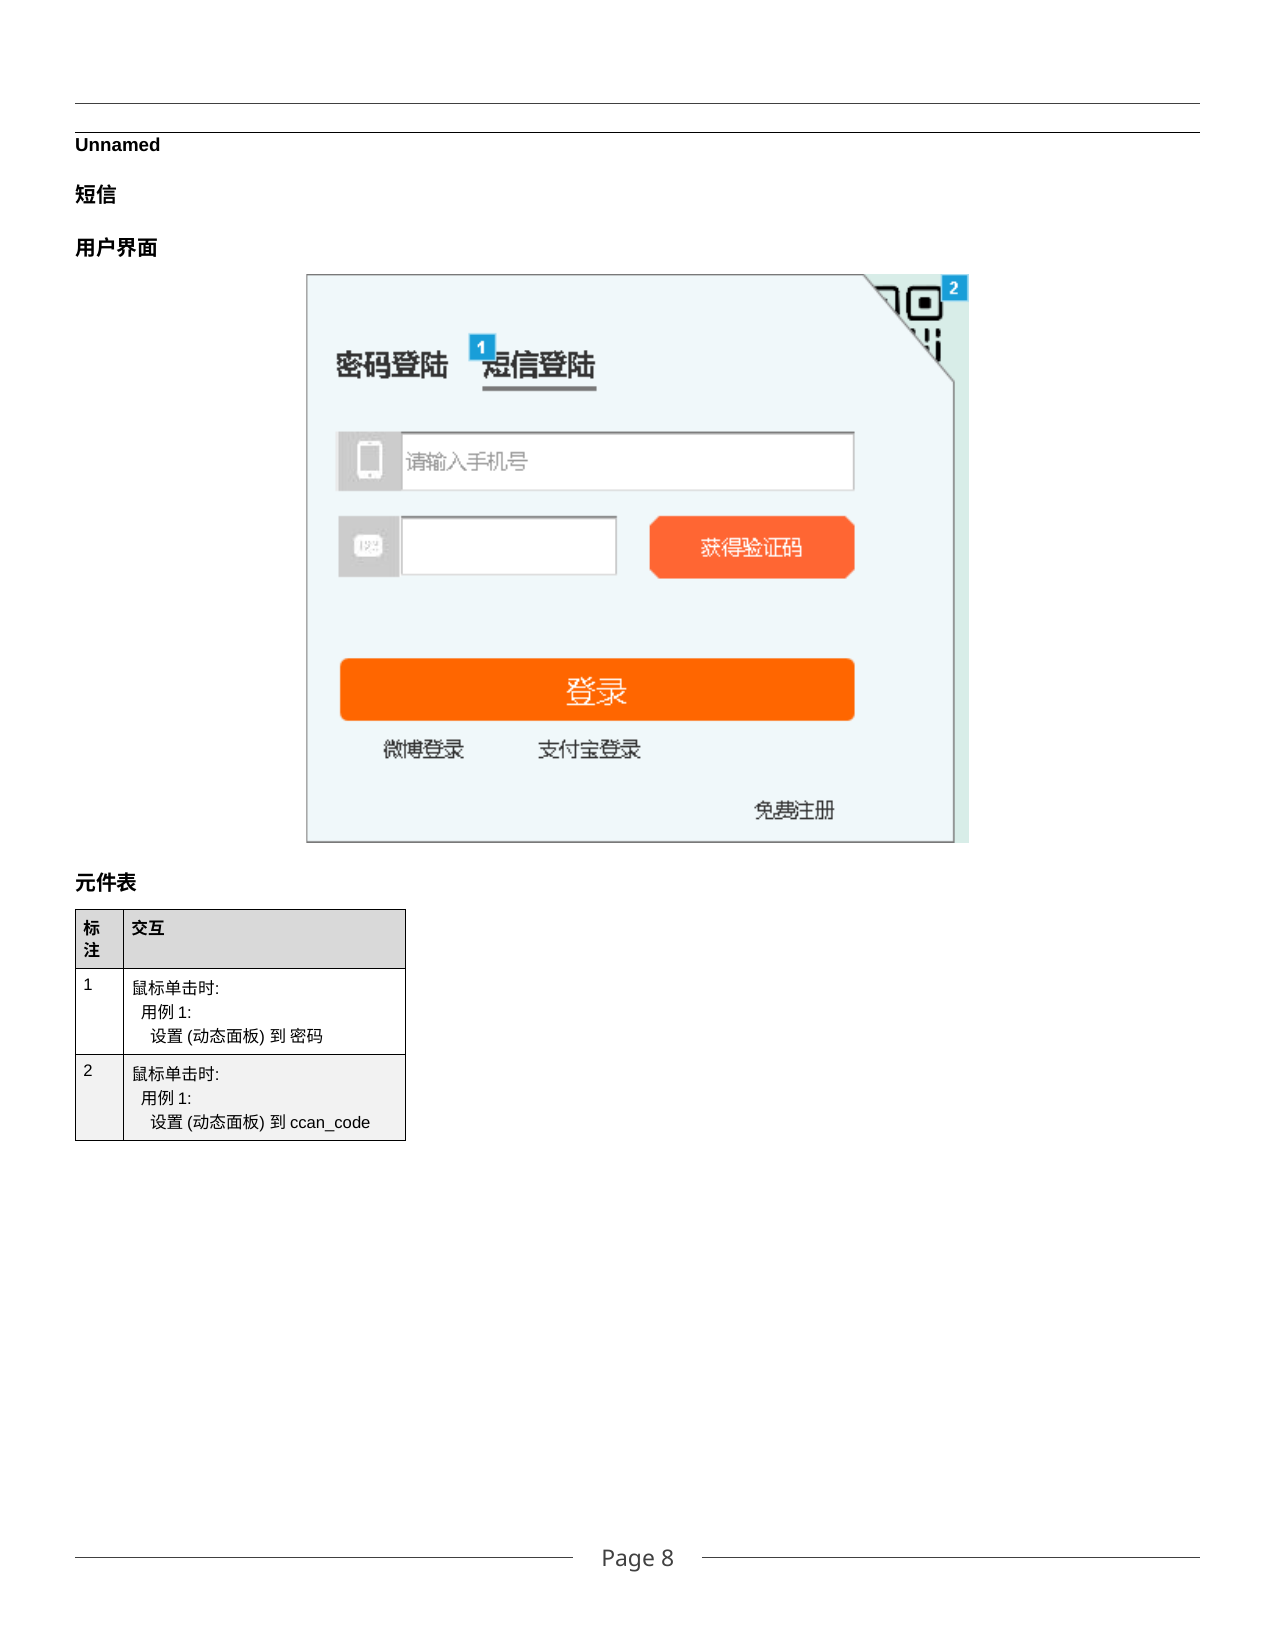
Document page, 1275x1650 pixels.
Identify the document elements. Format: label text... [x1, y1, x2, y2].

table_cell 鼠标单击时: 用例 1: 设置 (动态面板) 到 密码 [124, 969, 405, 1054]
table_cell 1 [76, 969, 123, 1054]
table_cell 2 [76, 1055, 123, 1140]
subtitle Unnamed [75, 133, 1200, 155]
table_header 标注 [76, 910, 123, 968]
picture [306, 274, 969, 843]
table_header 交互 [124, 910, 405, 968]
table_cell 鼠标单击时: 用例 1: 设置 (动态面板) 到 ccan_code [124, 1055, 405, 1140]
subtitle 短信 [75, 180, 1200, 208]
subtitle 用户界面 [75, 233, 1200, 262]
subtitle 元件表 [75, 868, 1200, 896]
